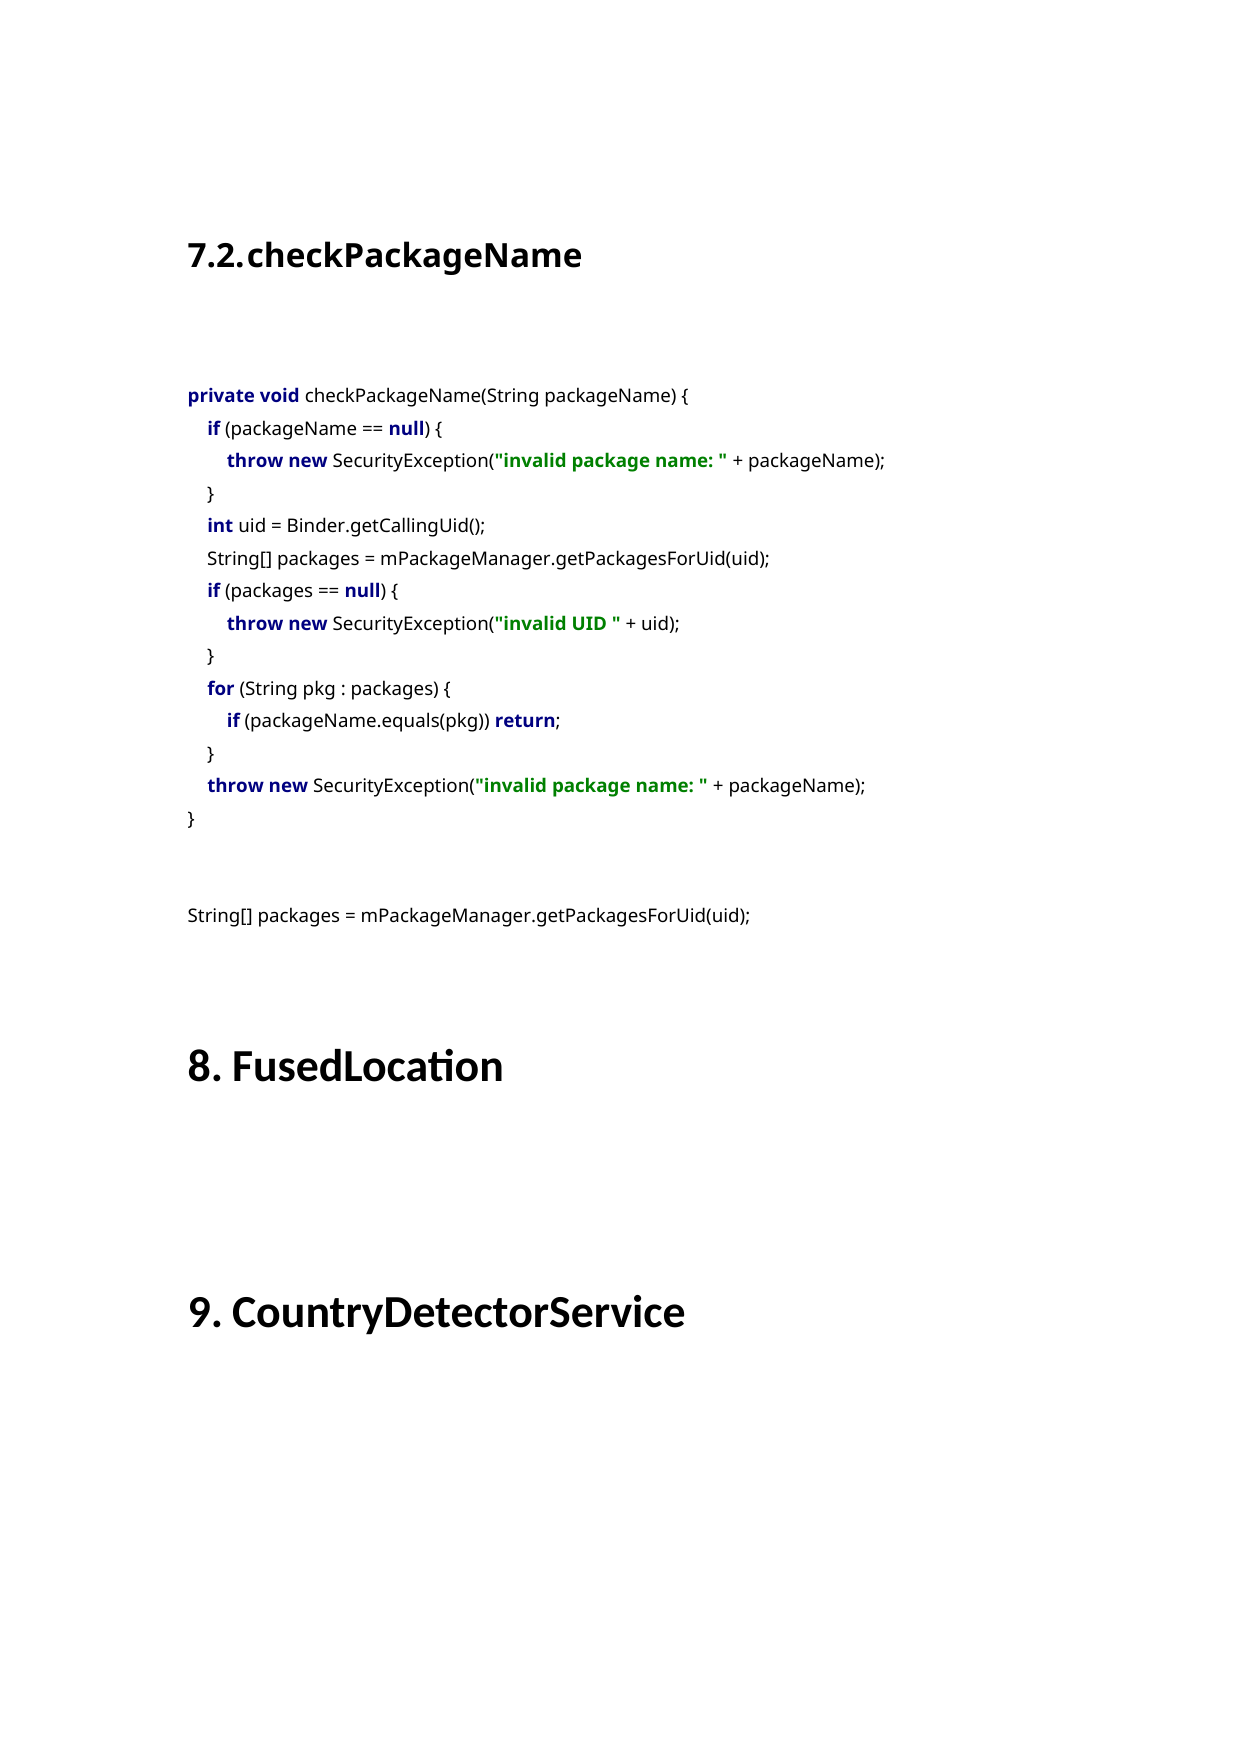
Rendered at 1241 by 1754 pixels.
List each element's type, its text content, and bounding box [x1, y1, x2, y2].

subtitle checkPackageName [187, 222, 1053, 287]
text private void checkPackageName(String packageName) { if (packageName == null) { throw new SecurityException("invalid package name: " + packageName); } int uid = Binder.getCallingUid(); String[] packages = mPackageManager.getPackagesForUid(uid); if (packages == null) { throw new SecurityException("invalid UID " + uid); } for (String pkg : packages) { if (packageName.equals(pkg)) return; } throw new SecurityException("invalid package name: " + packageName); } [187, 379, 1053, 834]
text String[] packages = mPackageManager.getPackagesForUid(uid); [187, 899, 1053, 932]
subtitle FusedLocation [187, 1032, 1053, 1097]
subtitle CountryDetectorService [187, 1278, 1053, 1343]
